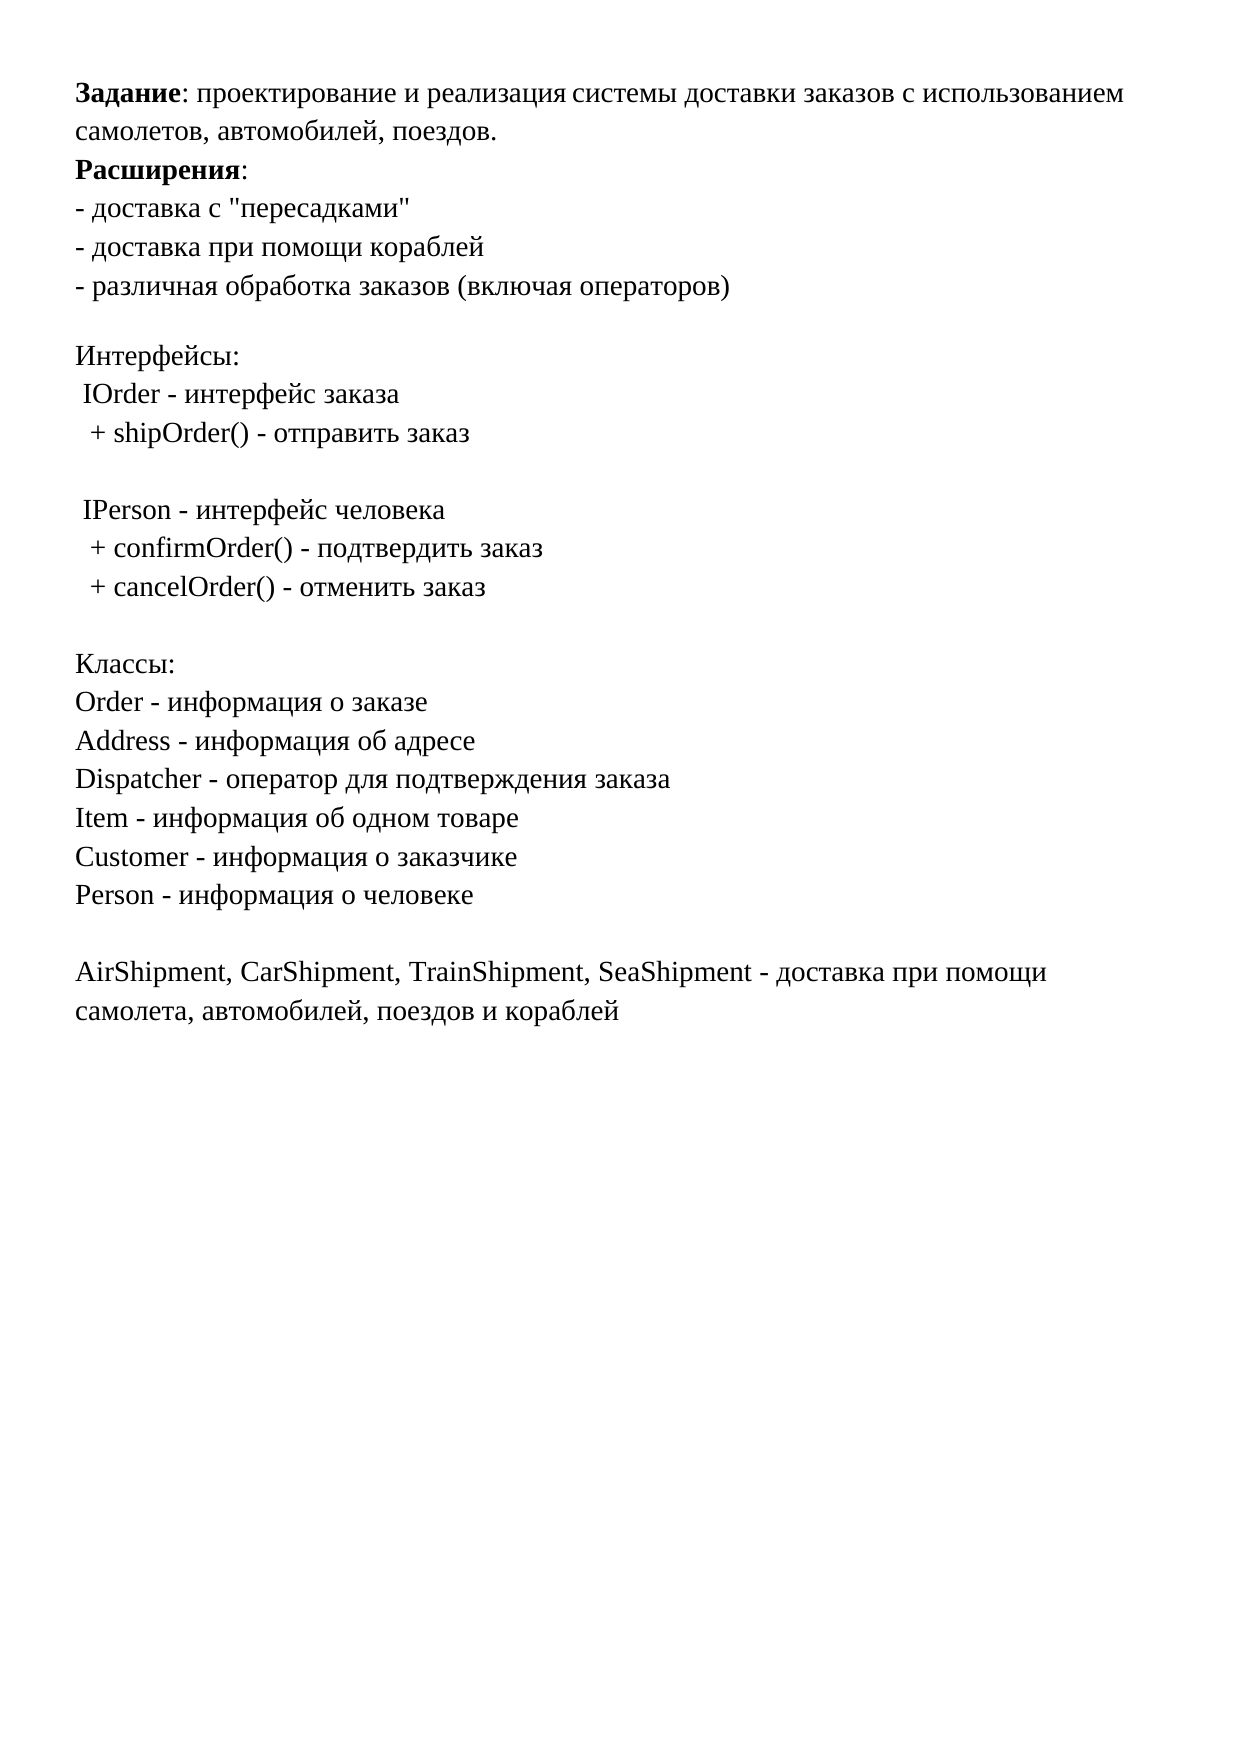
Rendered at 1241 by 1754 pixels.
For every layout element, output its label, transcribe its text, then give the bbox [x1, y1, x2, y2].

text Dispatcher - оператор для подтверждения заказа [75, 762, 1165, 795]
text Задание: проектирование и реализация системы доставки заказов с использованием самолетов, автомобилей, поездов. [75, 75, 1165, 147]
text Order - информация о заказе [75, 684, 1165, 718]
text Расширения: [75, 152, 1165, 186]
text - доставка с "пересадками" [75, 191, 1165, 224]
text IOrder - интерфейс заказа [75, 376, 1165, 410]
text Классы: [75, 646, 1165, 679]
text + cancelOrder() - отменить заказ [75, 569, 1165, 602]
text - различная обработка заказов (включая операторов) [75, 268, 1165, 333]
text Customer - информация о заказчике [75, 839, 1165, 872]
text + shipOrder() - отправить заказ [75, 415, 1165, 448]
text IPerson - интерфейс человека [75, 492, 1165, 525]
text - доставка при помощи кораблей [75, 229, 1165, 263]
text Address - информация об адресе [75, 723, 1165, 757]
text Item - информация об одном товаре [75, 800, 1165, 834]
text AirShipment, CarShipment, TrainShipment, SeaShipment - доставка при помощи самолета, автомобилей, поездов и кораблей [75, 954, 1165, 1026]
text + confirmOrder() - подтвердить заказ [75, 530, 1165, 564]
text Интерфейсы: [75, 338, 1165, 371]
text Person - информация о человеке [75, 877, 1165, 911]
